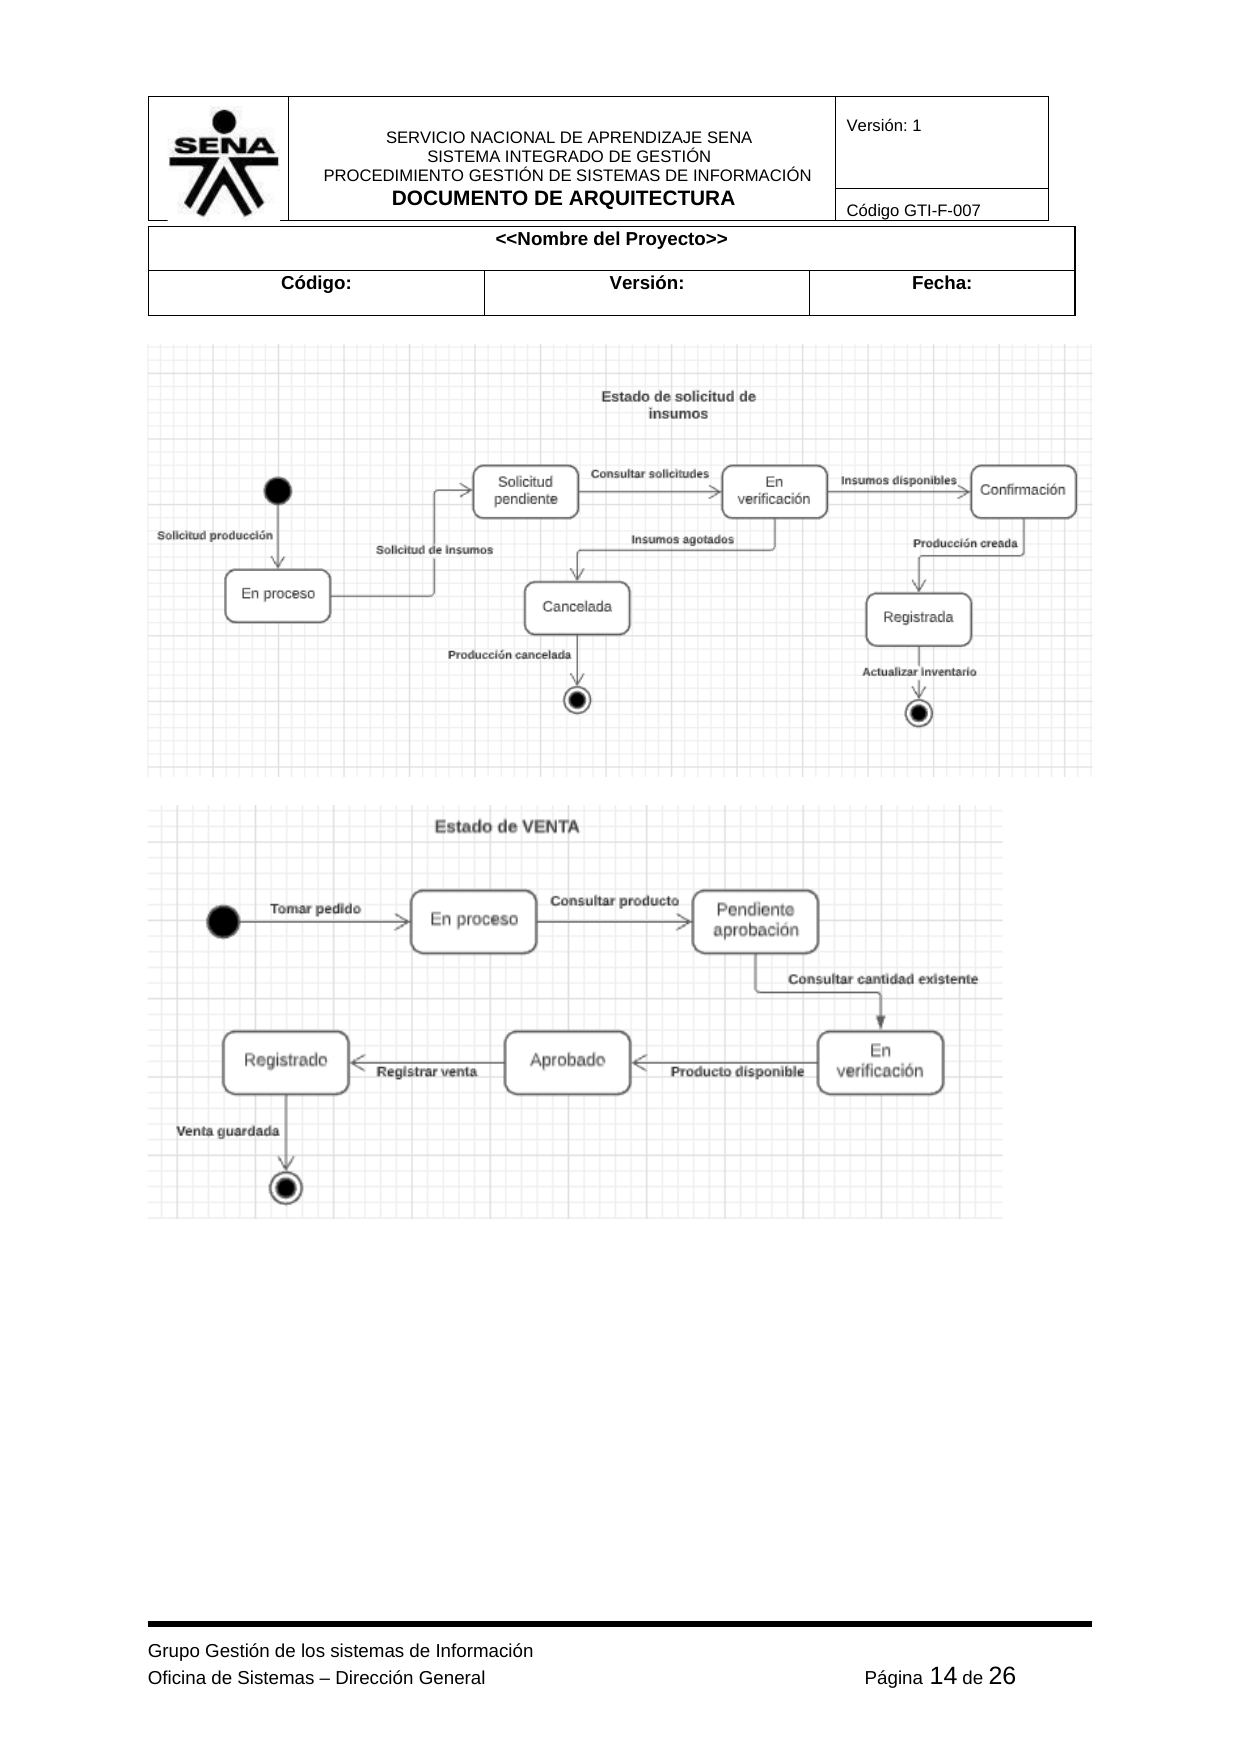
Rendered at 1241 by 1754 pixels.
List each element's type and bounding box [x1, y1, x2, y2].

picture [147, 344, 1093, 777]
picture [167, 106, 281, 221]
picture [147, 805, 1003, 1219]
